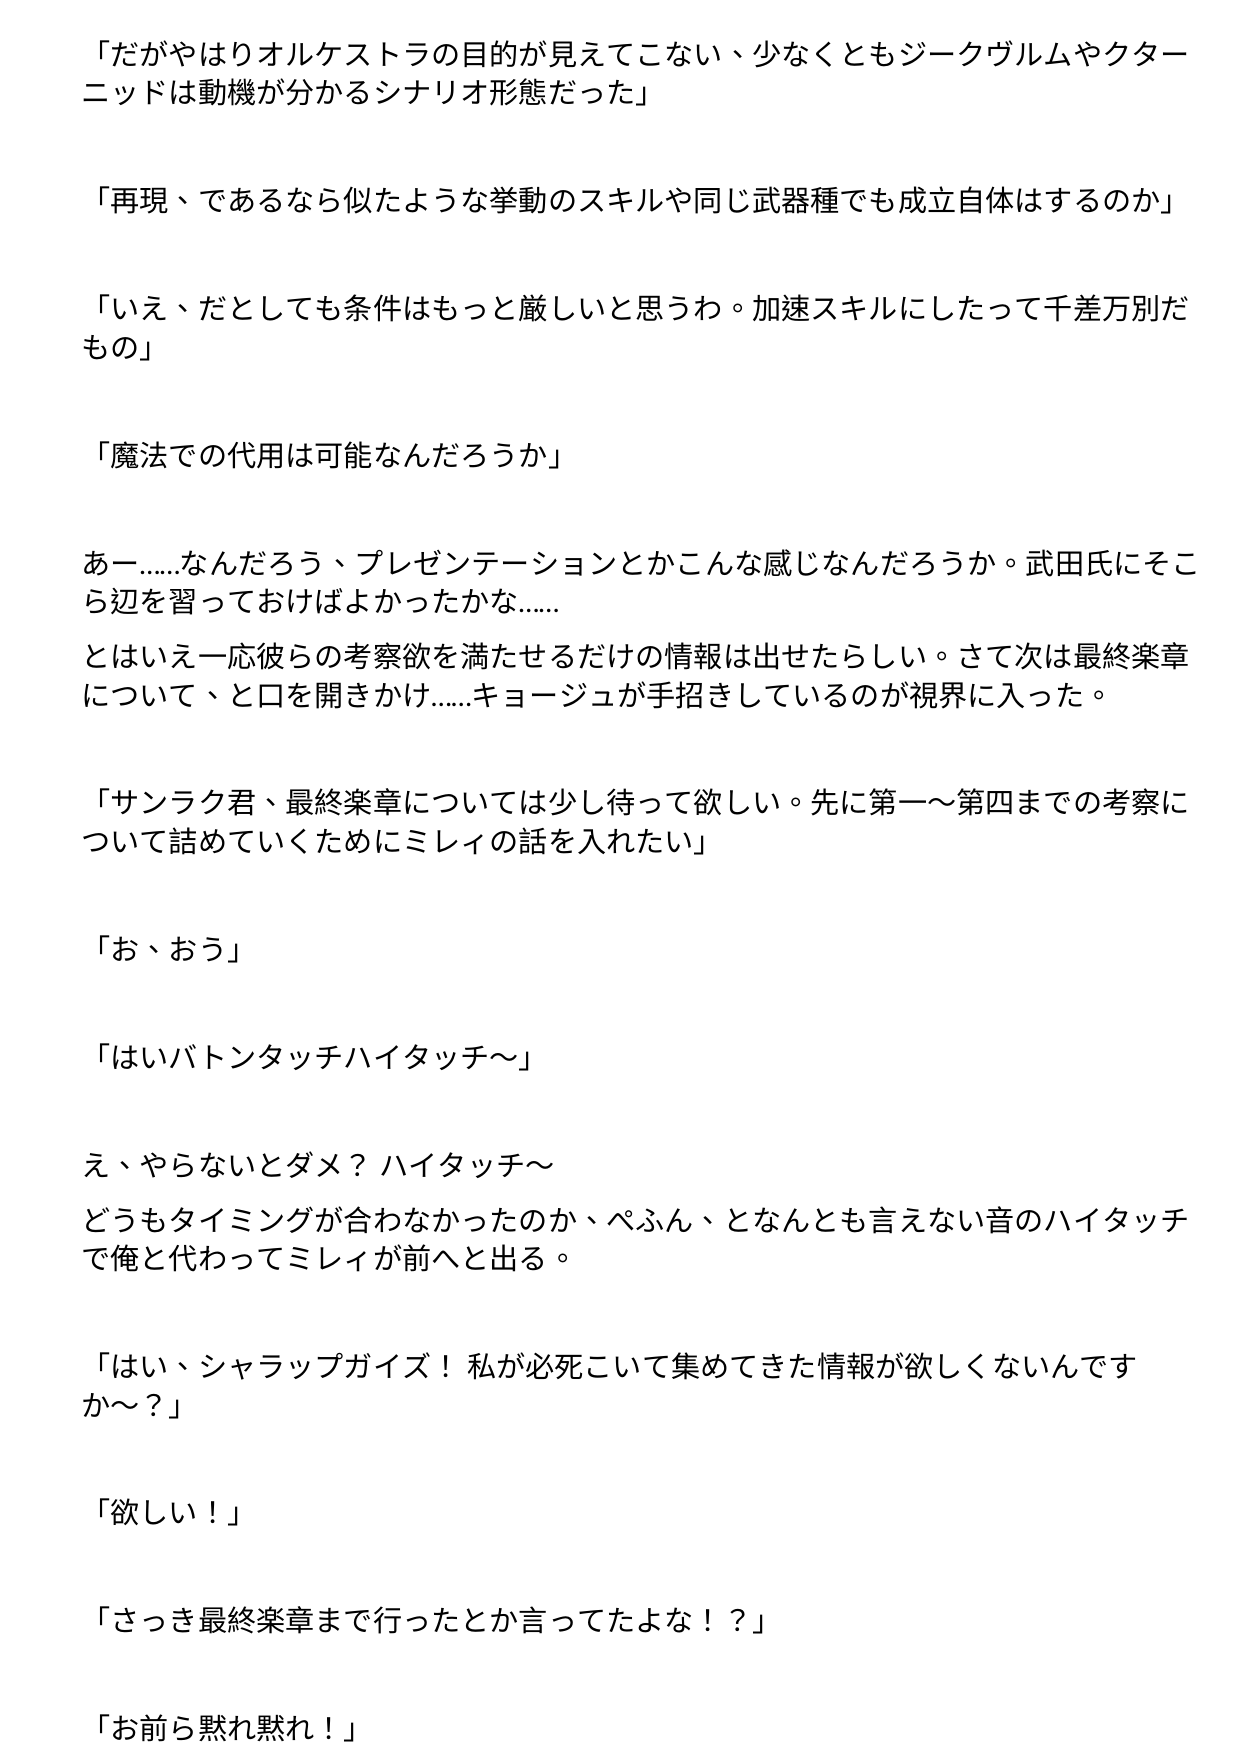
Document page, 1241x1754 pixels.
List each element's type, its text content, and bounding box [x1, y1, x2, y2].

text 「お、おう」 [81, 932, 1215, 968]
text 「いえ、だとしても条件はもっと厳しいと思うわ。加速スキルにしたって千差万別だもの」 [81, 291, 1215, 366]
text 「魔法での代用は可能なんだろうか」 [81, 438, 1215, 473]
text 「さっき最終楽章まで行ったとか言ってたよな！？」 [81, 1603, 1215, 1639]
text 「だがやはりオルケストラの目的が見えてこない、少なくともジークヴルムやクターニッドは動機が分かるシナリオ形態だった」 [81, 37, 1215, 111]
text 「欲しい！」 [81, 1496, 1215, 1531]
text とはいえ一応彼らの考察欲を満たせるだけの情報は出せたらしい。さて次は最終楽章について、と口を開きかけ……キョージュが手招きしているのが視界に入った。 [81, 639, 1215, 713]
text 「はい、シャラップガイズ！ 私が必死こいて集めてきた情報が欲しくないんですか〜？」 [81, 1349, 1215, 1423]
text 「お前ら黙れ黙れ！」 [81, 1711, 1215, 1747]
text 「サンラク君、最終楽章については少し待って欲しい。先に第一〜第四までの考察について詰めていくためにミレィの話を入れたい」 [81, 786, 1215, 860]
text え、やらないとダメ？ ハイタッチ〜 [81, 1148, 1215, 1183]
text あー……なんだろう、プレゼンテーションとかこんな感じなんだろうか。武田氏にそこら辺を習っておけばよかったかな…… [81, 546, 1215, 620]
text 「再現、であるなら似たような挙動のスキルや同じ武器種でも成立自体はするのか」 [81, 183, 1215, 219]
text どうもタイミングが合わなかったのか、ぺふん、となんとも言えない音のハイタッチで俺と代わってミレィが前へと出る。 [81, 1203, 1215, 1277]
text 「はいバトンタッチハイタッチ〜」 [81, 1040, 1215, 1076]
